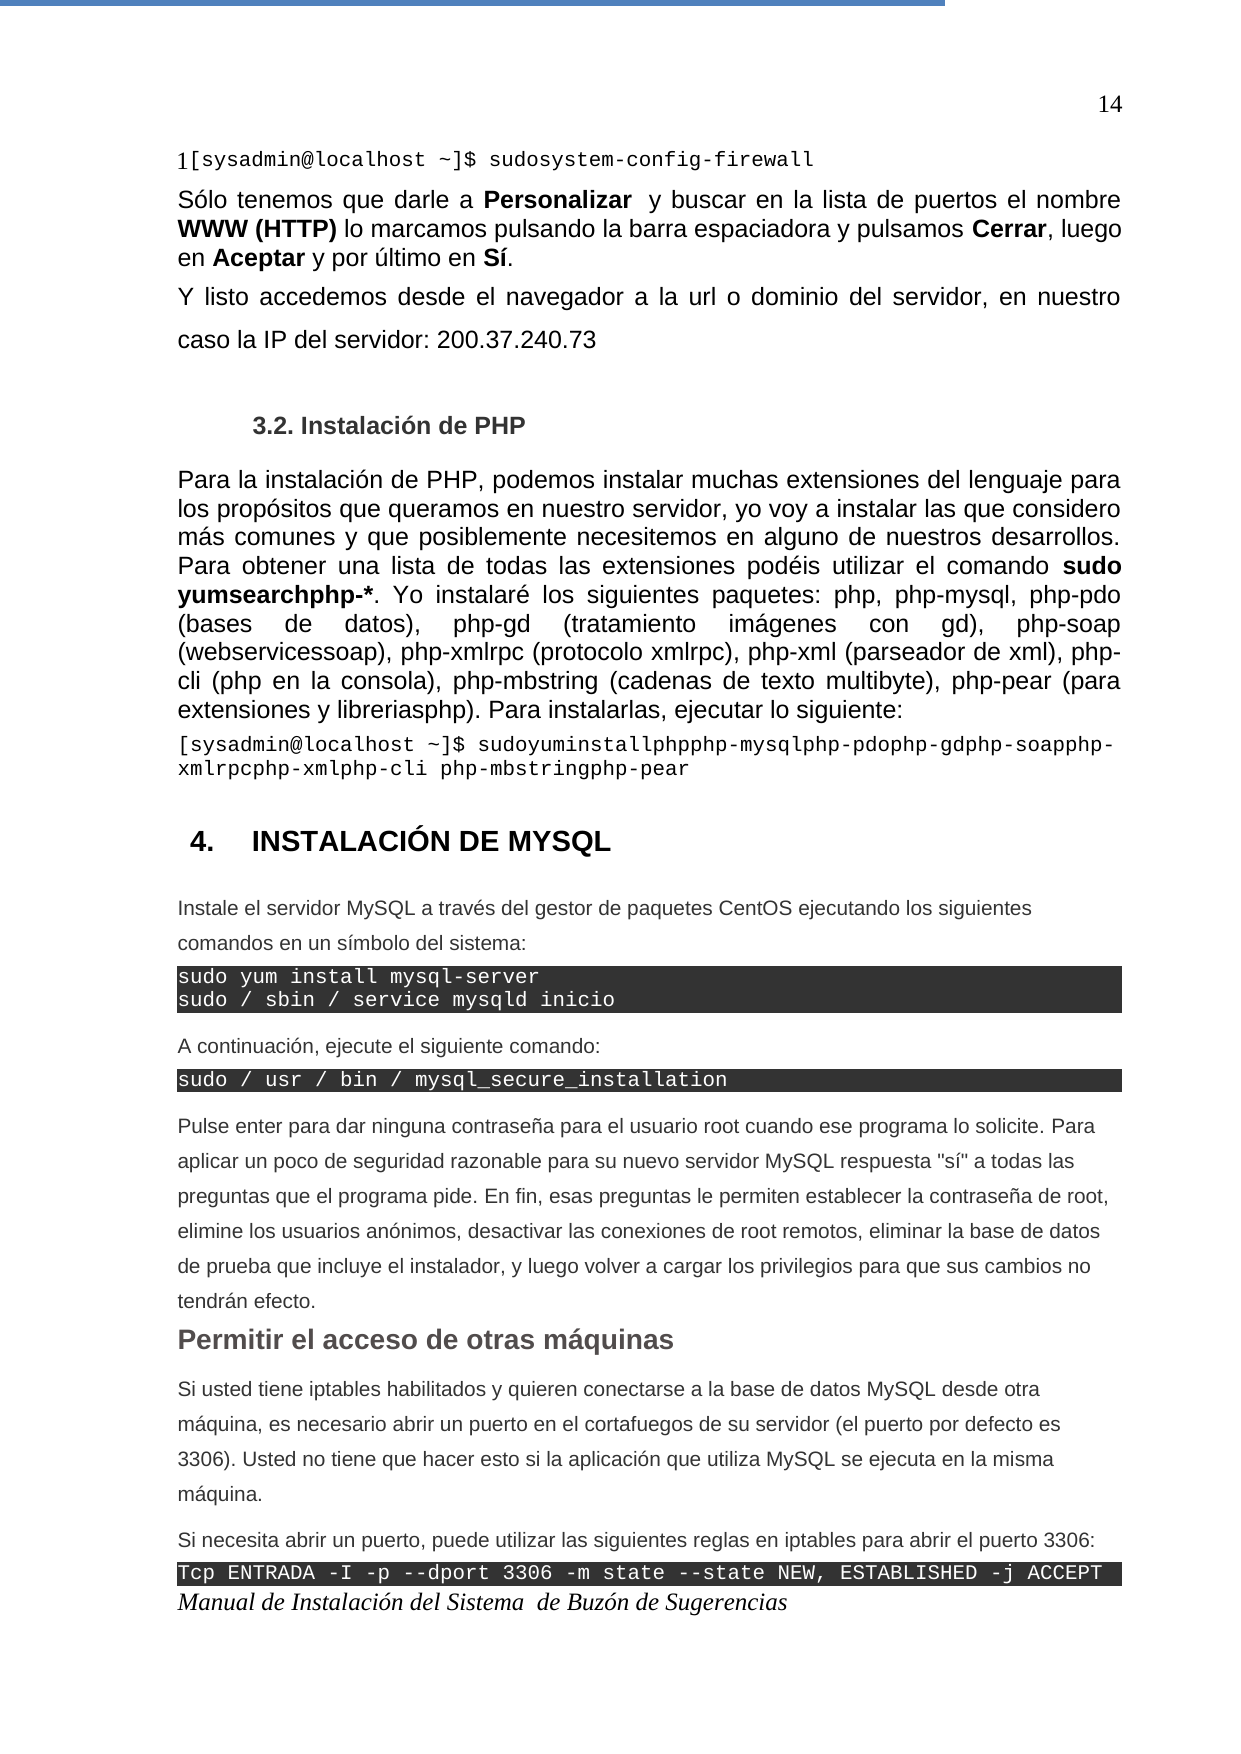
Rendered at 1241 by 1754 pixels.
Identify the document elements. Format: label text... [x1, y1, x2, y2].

text Sólo tenemos que darle a Personalizar y buscar en la lista de puertos el nombre WWW (HTTP) lo marcamos pulsando la barra espaciadora y pulsamos Cerrar, luego en Aceptar y por último en Sí. [177, 185, 1122, 272]
text sudo / usr / bin / mysql_secure_installation [177, 1069, 1122, 1092]
list INSTALACIÓN DE MYSQL [214, 824, 1122, 858]
text sudo / sbin / service mysqld inicio [177, 989, 1122, 1013]
subtitle Permitir el acceso de otras máquinas [177, 1323, 1122, 1356]
text Pulse enter para dar ninguna contraseña para el usuario root cuando ese programa lo solicite. Para aplicar un poco de seguridad razonable para su nuevo servidor MySQL respuesta "sí" a todas las preguntas que el programa pide. En fin, esas preguntas le permiten establecer la contraseña de root, elimine los usuarios anónimos, desactivar las conexiones de root remotos, eliminar la base de datos de prueba que incluye el instalador, y luego volver a cargar los privilegios para que sus cambios no tendrán efecto. [177, 1103, 1122, 1313]
text [sysadmin@localhost ~]$ sudoyuminstallphpphp-mysqlphp-pdophp-gdphp-soapphp-xmlrpcphp-xmlphp-cli php-mbstringphp-pear [177, 734, 1122, 781]
text Si necesita abrir un puerto, puede utilizar las siguientes reglas en iptables para abrir el puerto 3306: [177, 1516, 1122, 1551]
text Si usted tiene iptables habilitados y quieren conectarse a la base de datos MySQL desde otra máquina, es necesario abrir un puerto en el cortafuegos de su servidor (el puerto por defecto es 3306). Usted no tiene que hacer esto si la aplicación que utiliza MySQL se ejecuta en la misma máquina. [177, 1366, 1122, 1506]
text Instale el servidor MySQL a través del gestor de paquetes CentOS ejecutando los siguientes comandos en un símbolo del sistema: [177, 885, 1122, 955]
text 3.2. Instalación de PHP [252, 411, 1122, 440]
text Tcp ENTRADA -I -p --dport 3306 -m state --state NEW, ESTABLISHED -j ACCEPT [177, 1562, 1122, 1586]
table_header [sysadmin@localhost ~]$ sudosystem-config-firewall [189, 146, 814, 175]
text Para la instalación de PHP, podemos instalar muchas extensiones del lenguaje para los propósitos que queramos en nuestro servidor, yo voy a instalar las que considero más comunes y que posiblemente necesitemos en alguno de nuestros desarrollos. Para obtener una lista de todas las extensiones podéis utilizar el comando sudo yumsearchphp-*. Yo instalaré los siguientes paquetes: php, php-mysql, php-pdo (bases de datos), php-gd (tratamiento imágenes con gd), php-soap (webservicessoap), php-xmlrpc (protocolo xmlrpc), php-xml (parseador de xml), php-cli (php en la consola), php-mbstring (cadenas de texto multibyte), php-pear (para extensiones y libreriasphp). Para instalarlas, ejecutar lo siguiente: [177, 465, 1122, 724]
text sudo yum install mysql-server [177, 966, 1122, 989]
text A continuación, ejecute el siguiente comando: [177, 1023, 1122, 1058]
text Y listo accedemos desde el navegador a la url o dominio del servidor, en nuestro caso la IP del servidor: 200.37.240.73 [177, 282, 1122, 354]
